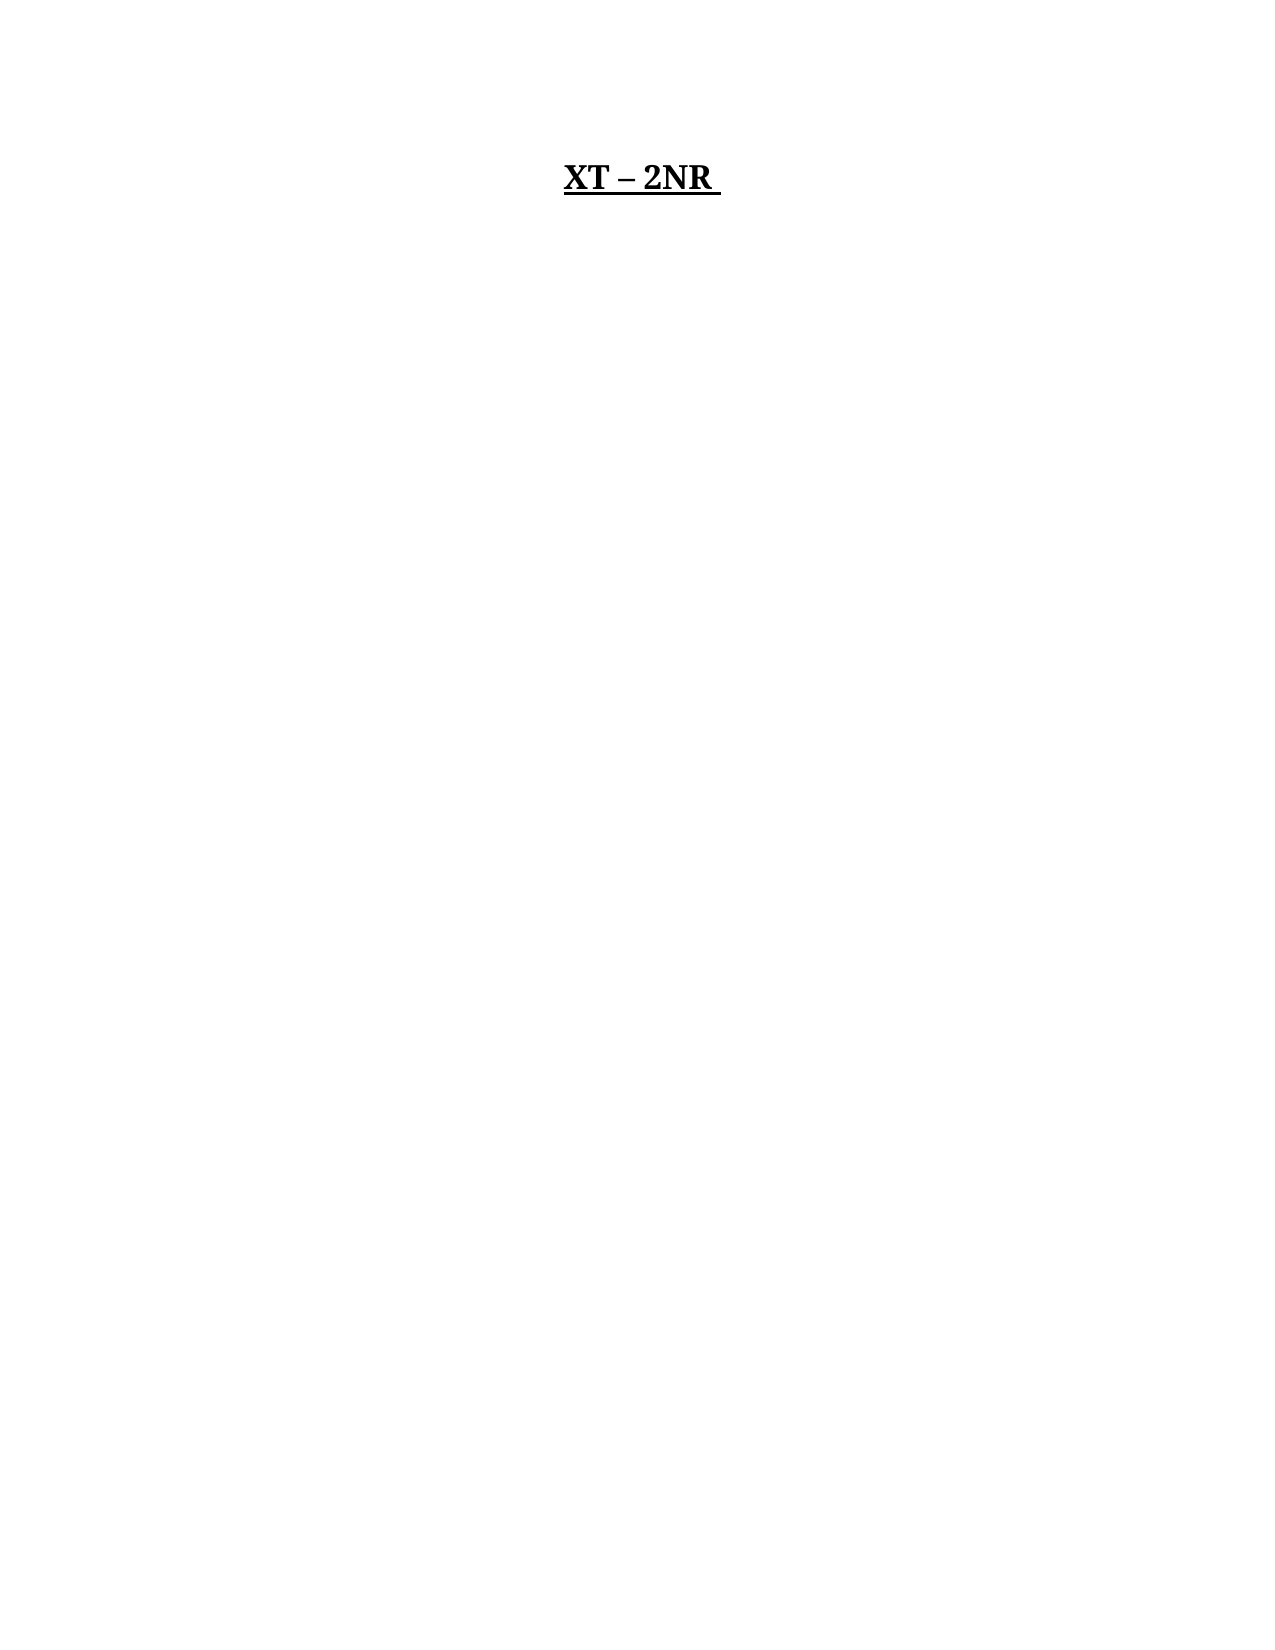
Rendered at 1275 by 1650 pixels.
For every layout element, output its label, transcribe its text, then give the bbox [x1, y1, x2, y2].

subtitle XT – 2NR [187, 154, 1087, 199]
